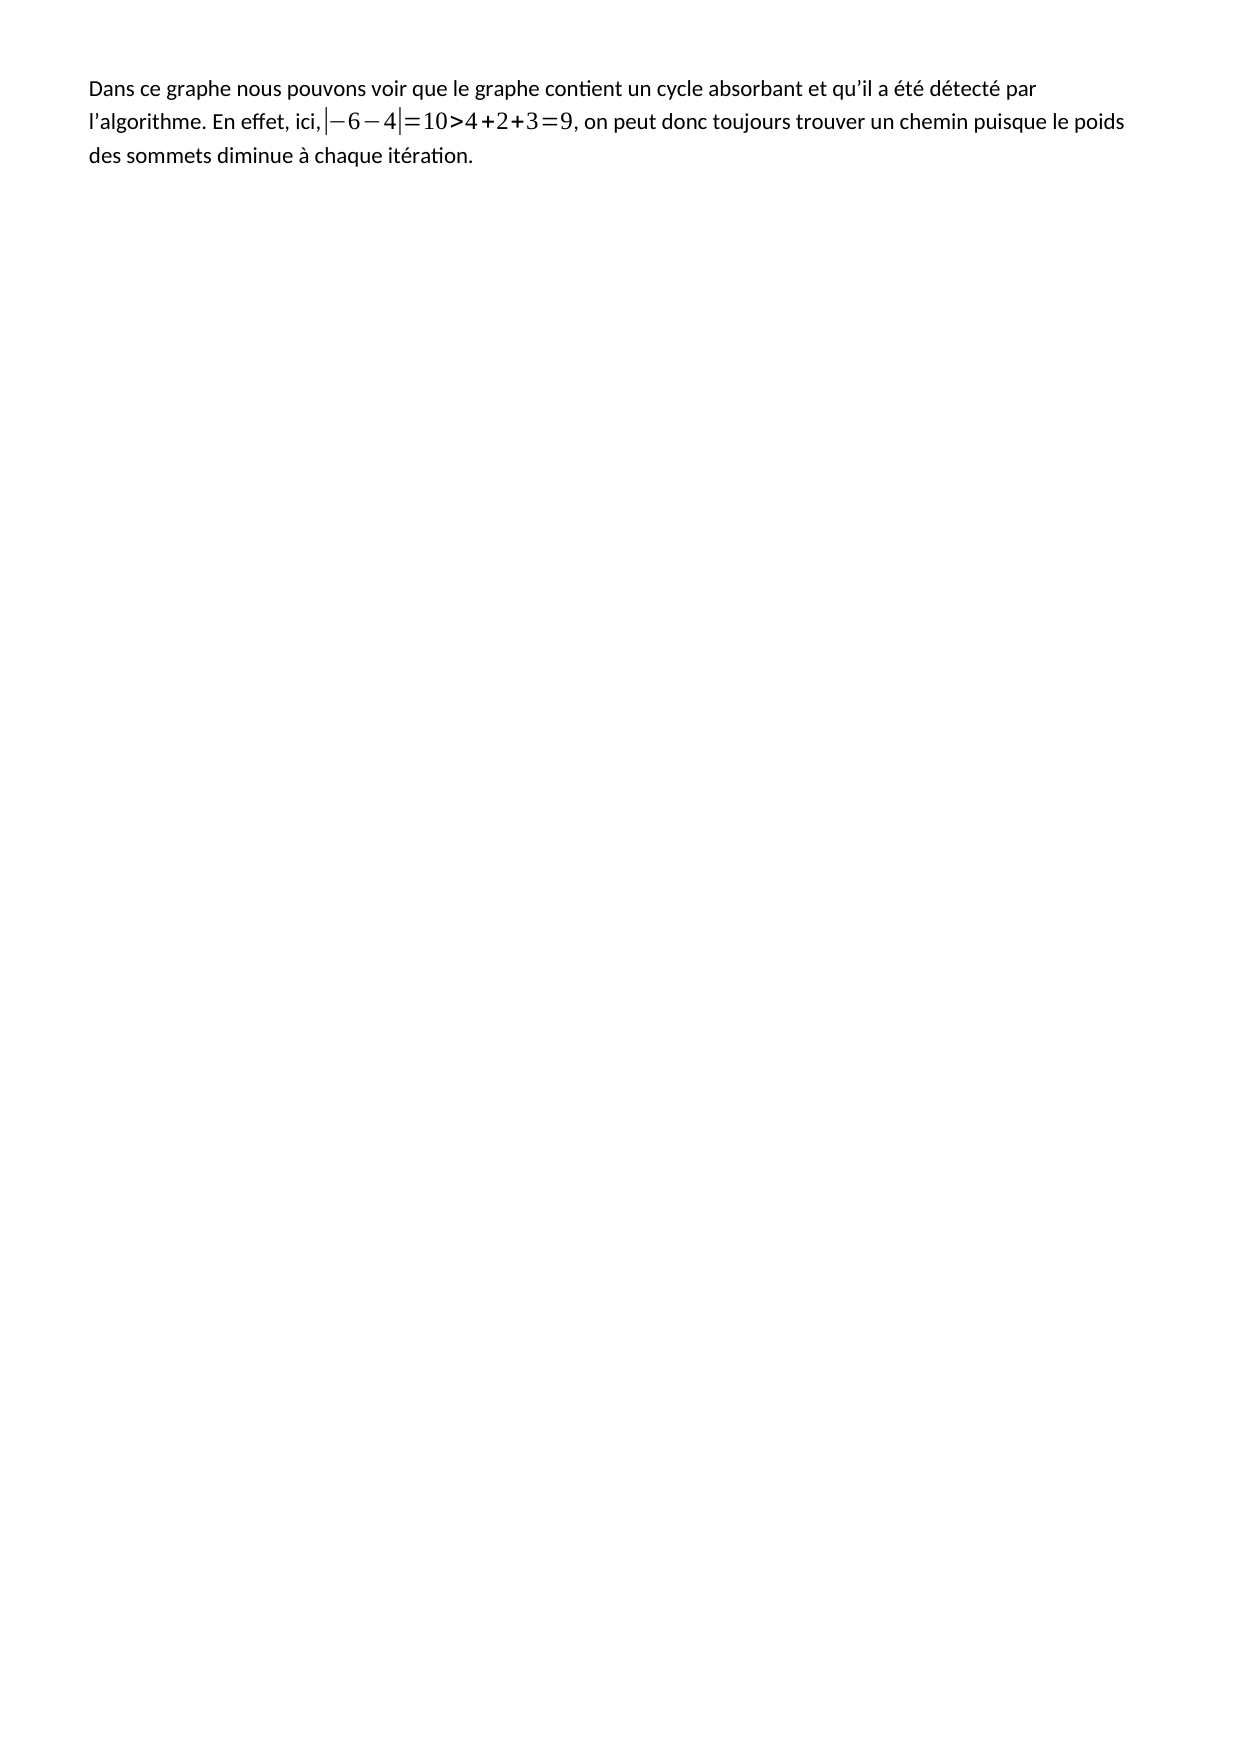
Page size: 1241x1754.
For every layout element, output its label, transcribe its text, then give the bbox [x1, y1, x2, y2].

text Dans ce graphe nous pouvons voir que le graphe contient un cycle absorbant et qu’il a été détecté par l’algorithme. En effet, ici,, on peut donc toujours trouver un chemin puisque le poids des sommets diminue à chaque itération. [89, 74, 1152, 169]
